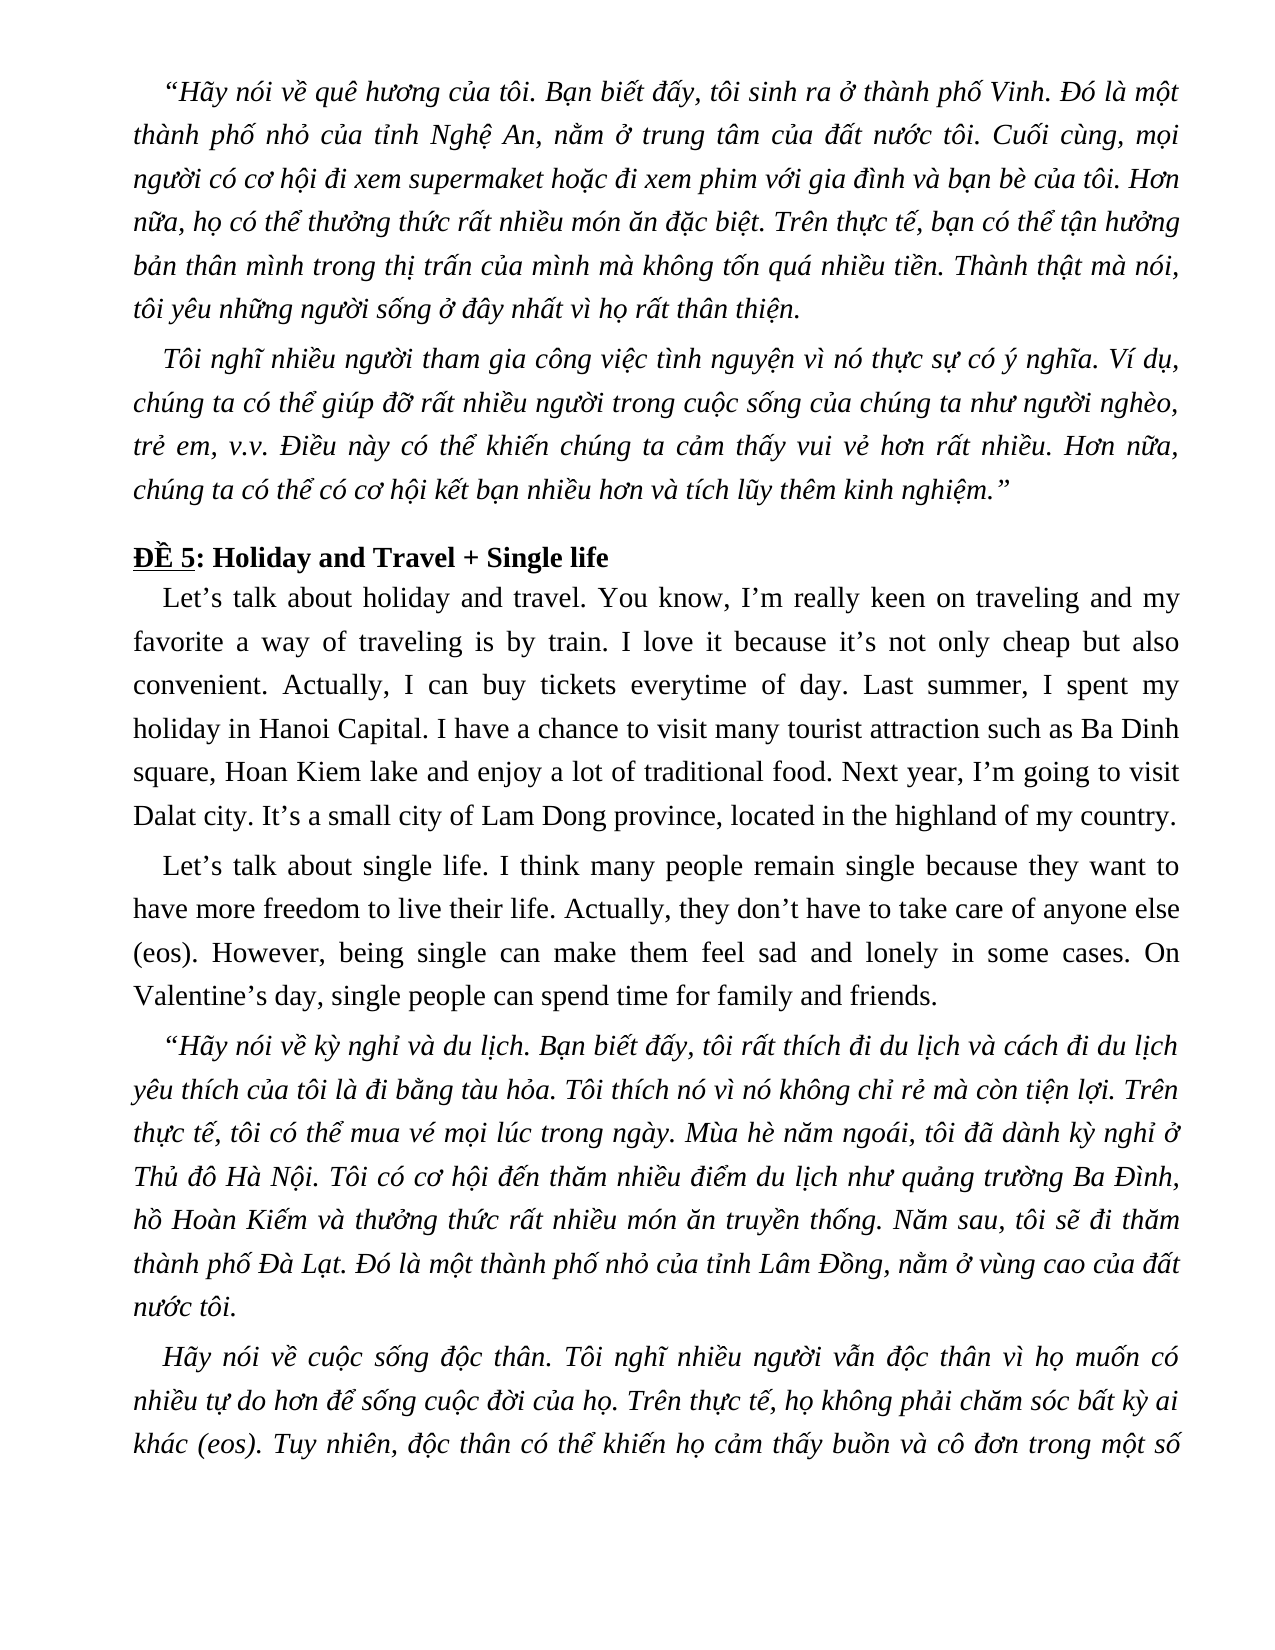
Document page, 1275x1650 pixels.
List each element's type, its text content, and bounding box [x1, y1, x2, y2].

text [133, 1339, 1181, 1460]
text Tôi nghĩ nhiều người tham gia công việc tình nguyện vì nó thực sự có ý nghĩa. Ví dụ, chúng ta có thể giúp đỡ rất nhiều người trong cuộc sống của chúng ta như người nghèo, trẻ em, v.v. Điều này có thể khiến chúng ta cảm thấy vui vẻ hơn rất nhiều. Hơn nữa, chúng ta có thể có cơ hội kết bạn nhiều hơn và tích lũy thêm kinh nghiệm.” [133, 341, 1181, 506]
text Let’s talk about single life. I think many people remain single because they want to have more freedom to live their life. Actually, they don’t have to take care of anyone else (eos). However, being single can make them feel sad and lonely in some cases. On Valentine’s day, single people can spend time for family and friends. [133, 848, 1181, 1012]
text ĐỀ 5: Holiday and Travel + Single life [133, 541, 1181, 574]
text “Hãy nói về quê hương của tôi. Bạn biết đấy, tôi sinh ra ở thành phố Vinh. Đó là một thành phố nhỏ của tỉnh Nghệ An, nằm ở trung tâm của đất nước tôi. Cuối cùng, mọi người có cơ hội đi xem supermaket hoặc đi xem phim với gia đình và bạn bè của tôi. Hơn nữa, họ có thể thưởng thức rất nhiều món ăn đặc biệt. Trên thực tế, bạn có thể tận hưởng bản thân mình trong thị trấn của mình mà không tốn quá nhiều tiền. Thành thật mà nói, tôi yêu những người sống ở đây nhất vì họ rất thân thiện. [133, 74, 1181, 325]
text Let’s talk about holiday and travel. You know, I’m really keen on traveling and my favorite a way of traveling is by train. I love it because it’s not only cheap but also convenient. Actually, I can buy tickets everytime of day. Last summer, I spent my holiday in Hanoi Capital. I have a chance to visit many tourist attraction such as Ba Dinh square, Hoan Kiem lake and enjoy a lot of traditional food. Next year, I’m going to visit Dalat city. It’s a small city of Lam Dong province, located in the highland of my country. [133, 580, 1181, 832]
text “Hãy nói về kỳ nghỉ và du lịch. Bạn biết đấy, tôi rất thích đi du lịch và cách đi du lịch yêu thích của tôi là đi bằng tàu hỏa. Tôi thích nó vì nó không chỉ rẻ mà còn tiện lợi. Trên thực tế, tôi có thể mua vé mọi lúc trong ngày. Mùa hè năm ngoái, tôi đã dành kỳ nghỉ ở Thủ đô Hà Nội. Tôi có cơ hội đến thăm nhiều điểm du lịch như quảng trường Ba Đình, hồ Hoàn Kiếm và thưởng thức rất nhiều món ăn truyền thống. Năm sau, tôi sẽ đi thăm thành phố Đà Lạt. Đó là một thành phố nhỏ của tỉnh Lâm Đồng, nằm ở vùng cao của đất nước tôi. [133, 1028, 1181, 1323]
